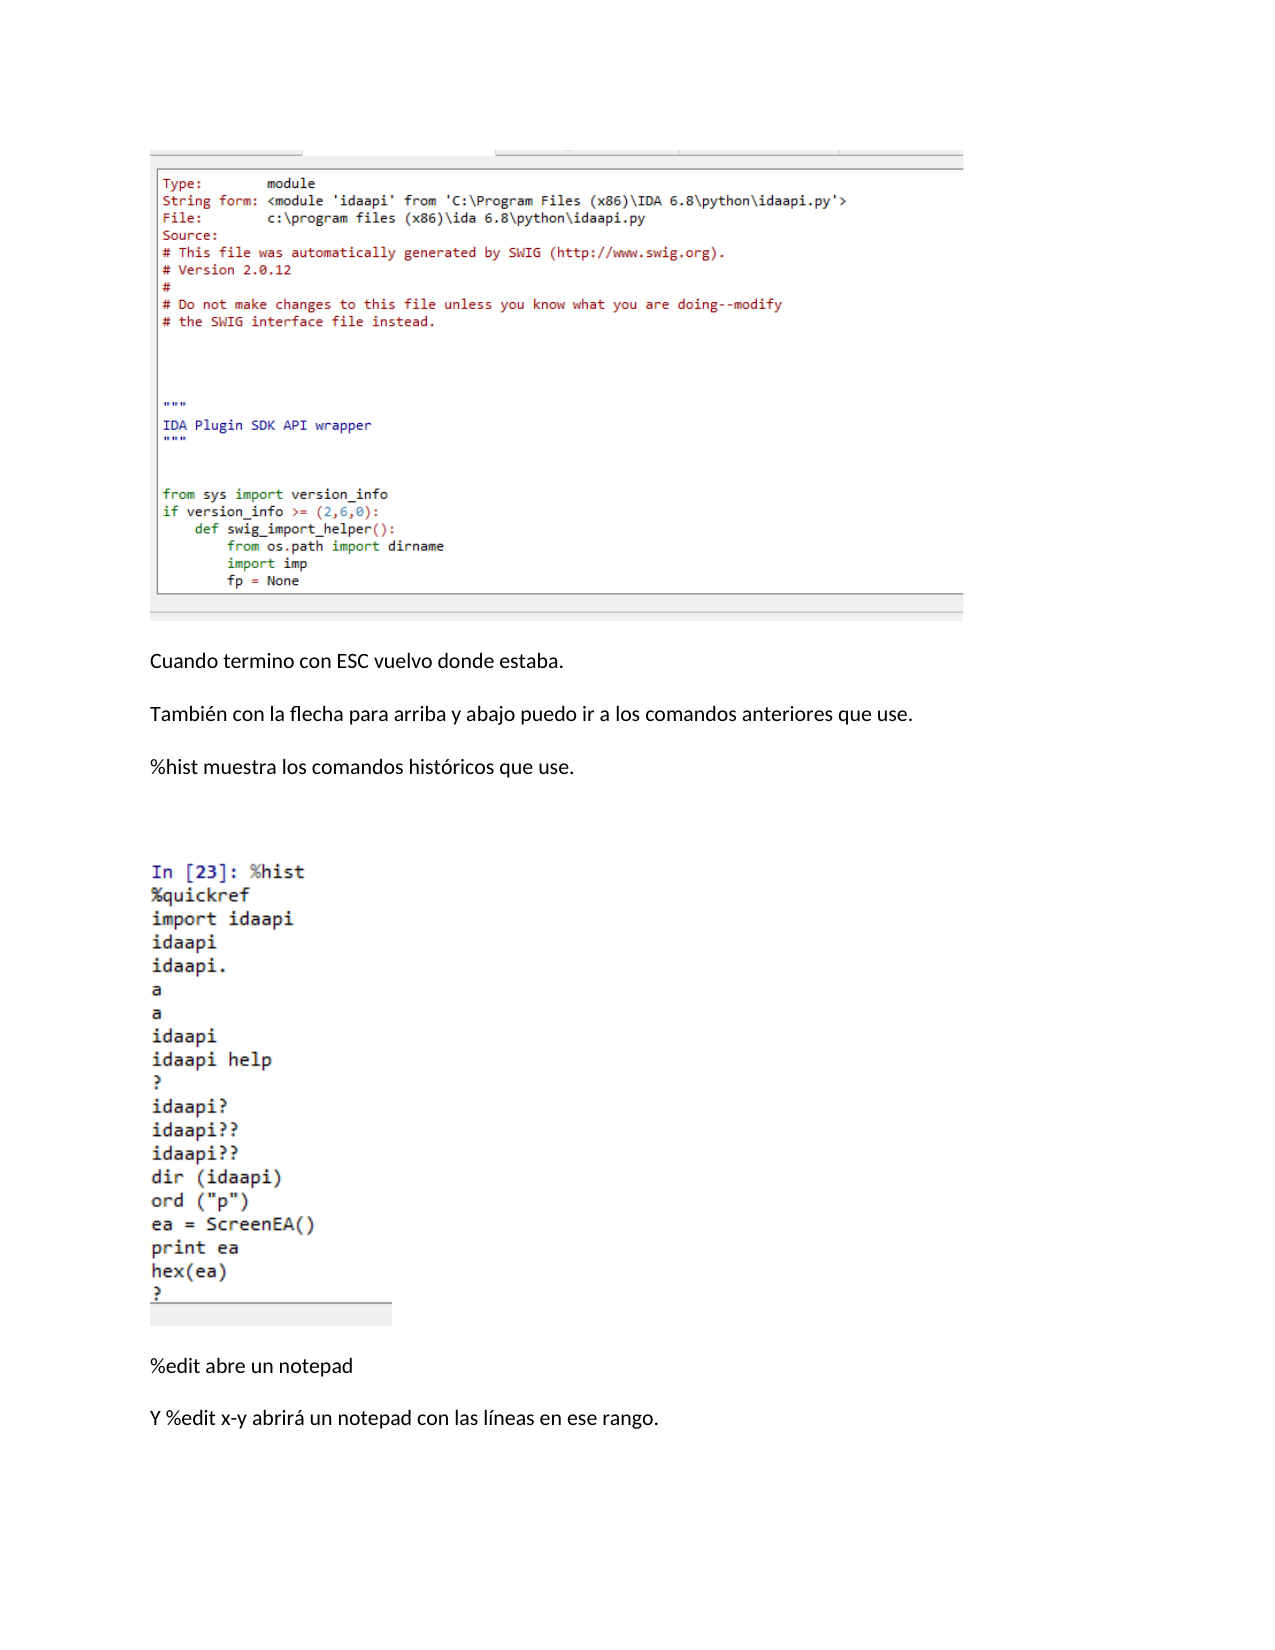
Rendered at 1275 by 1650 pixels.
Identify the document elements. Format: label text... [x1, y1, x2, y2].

picture [150, 150, 964, 621]
text %edit abre un notepad [150, 1352, 1125, 1378]
text Cuando termino con ESC vuelvo donde estaba. [150, 647, 1125, 674]
text %hist muestra los comandos históricos que use. [150, 753, 1125, 779]
text También con la flecha para arriba y abajo puedo ir a los comandos anteriores que use. [150, 700, 1125, 727]
picture [150, 858, 393, 1326]
text Y %edit x-y abrirá un notepad con las líneas en ese rango. [150, 1404, 1125, 1431]
